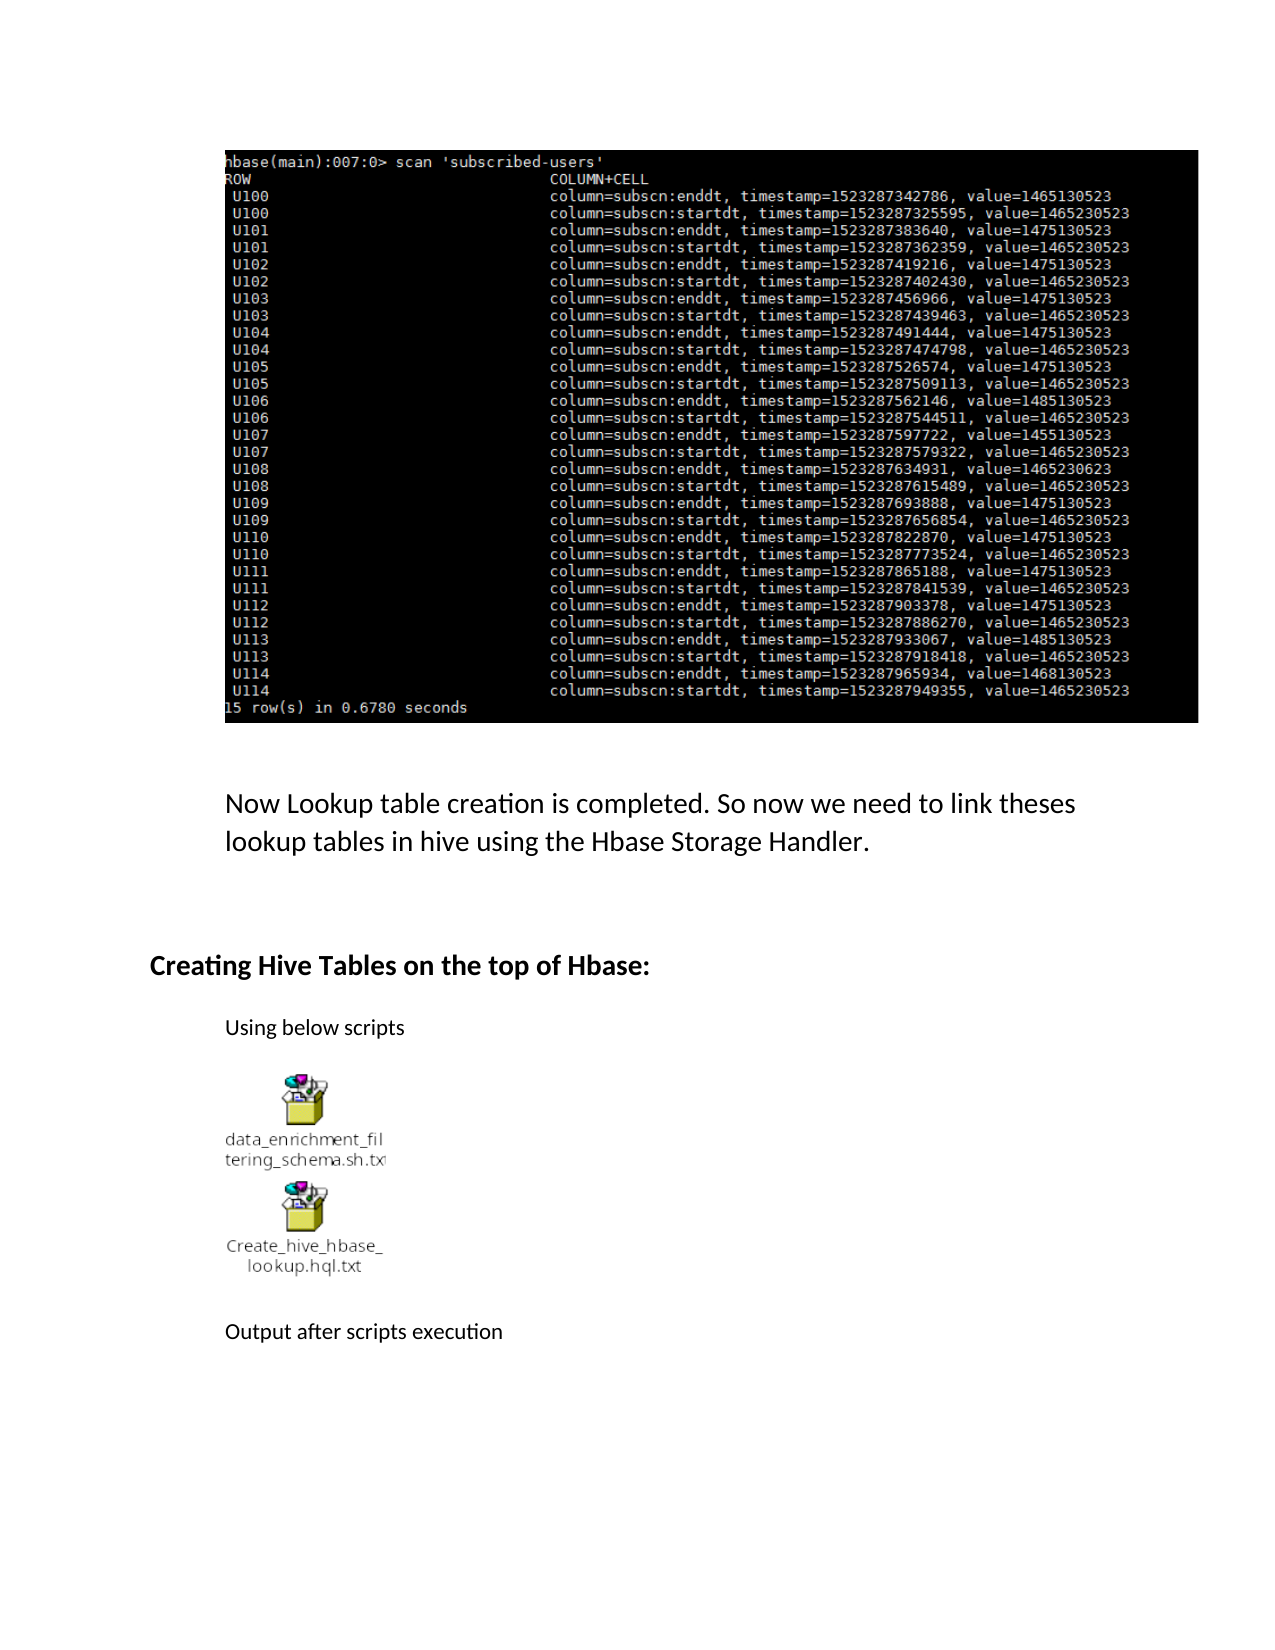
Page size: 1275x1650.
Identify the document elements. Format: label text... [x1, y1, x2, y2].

list Output after scripts execution [225, 1317, 1125, 1345]
list Using below scripts [225, 1013, 1125, 1041]
picture [225, 150, 1199, 723]
list Now Lookup table creation is completed. So now we need to link theses lookup tables in hive using the Hbase Storage Handler. [225, 785, 1125, 859]
text Creating Hive Tables on the top of Hbase: [150, 947, 1125, 983]
